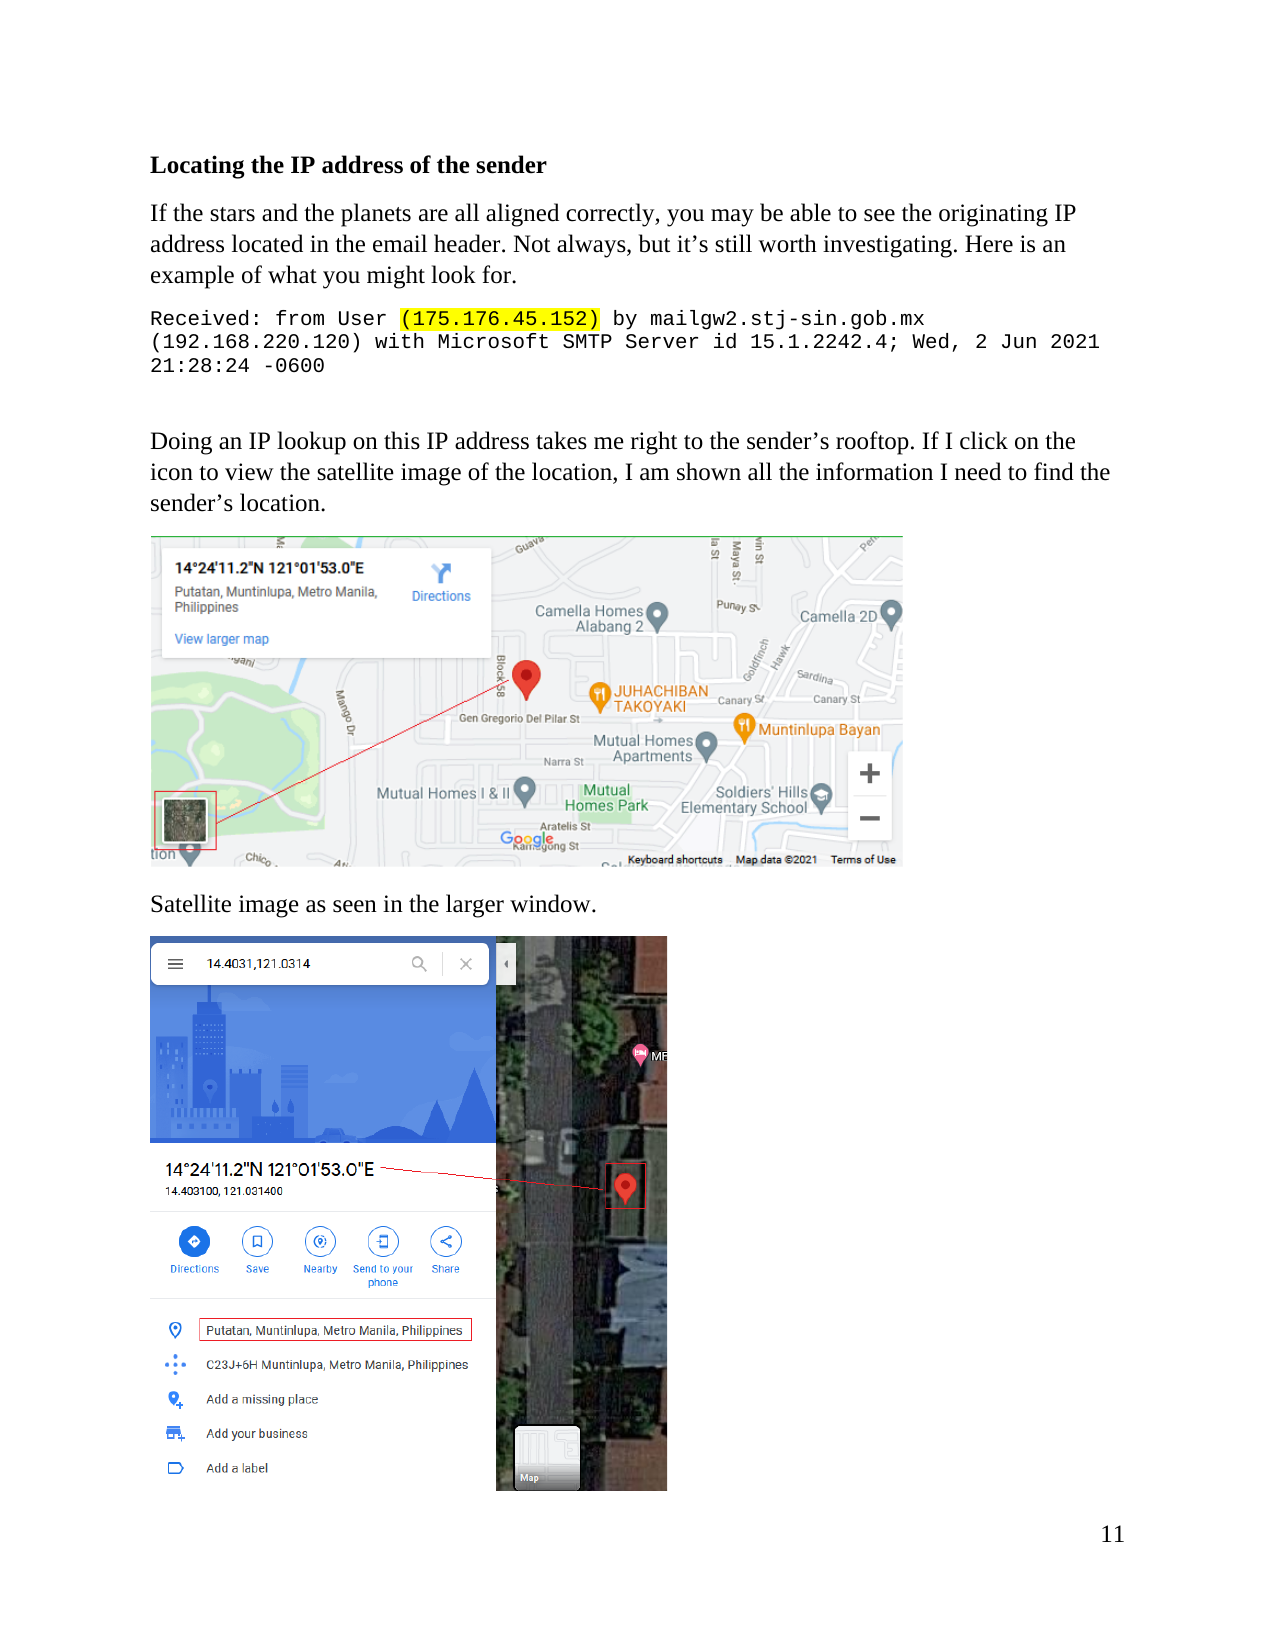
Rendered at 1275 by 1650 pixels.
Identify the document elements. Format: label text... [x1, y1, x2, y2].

text Doing an IP lookup on this IP address takes me right to the sender’s rooftop. If I click on the icon to view the satellite image of the location, I am shown all the information I need to find the sender’s location. [150, 426, 1125, 517]
text Received: from User (175.176.45.152) by mailgw2.stj-sin.gob.mx (192.168.220.120) with Microsoft SMTP Server id 15.1.2242.4; Wed, 2 Jun 2021 21:28:24 -0600 [150, 307, 1125, 378]
text Satellite image as seen in the larger window. [150, 889, 1125, 917]
text If the stars and the planets are all aligned correctly, you may be able to see the originating IP address located in the email header. Not always, but it’s still worth investigating. Here is an example of what you might look for. [150, 198, 1125, 288]
picture [150, 536, 905, 870]
picture [150, 936, 668, 1491]
text Locating the IP address of the sender [150, 150, 1125, 179]
